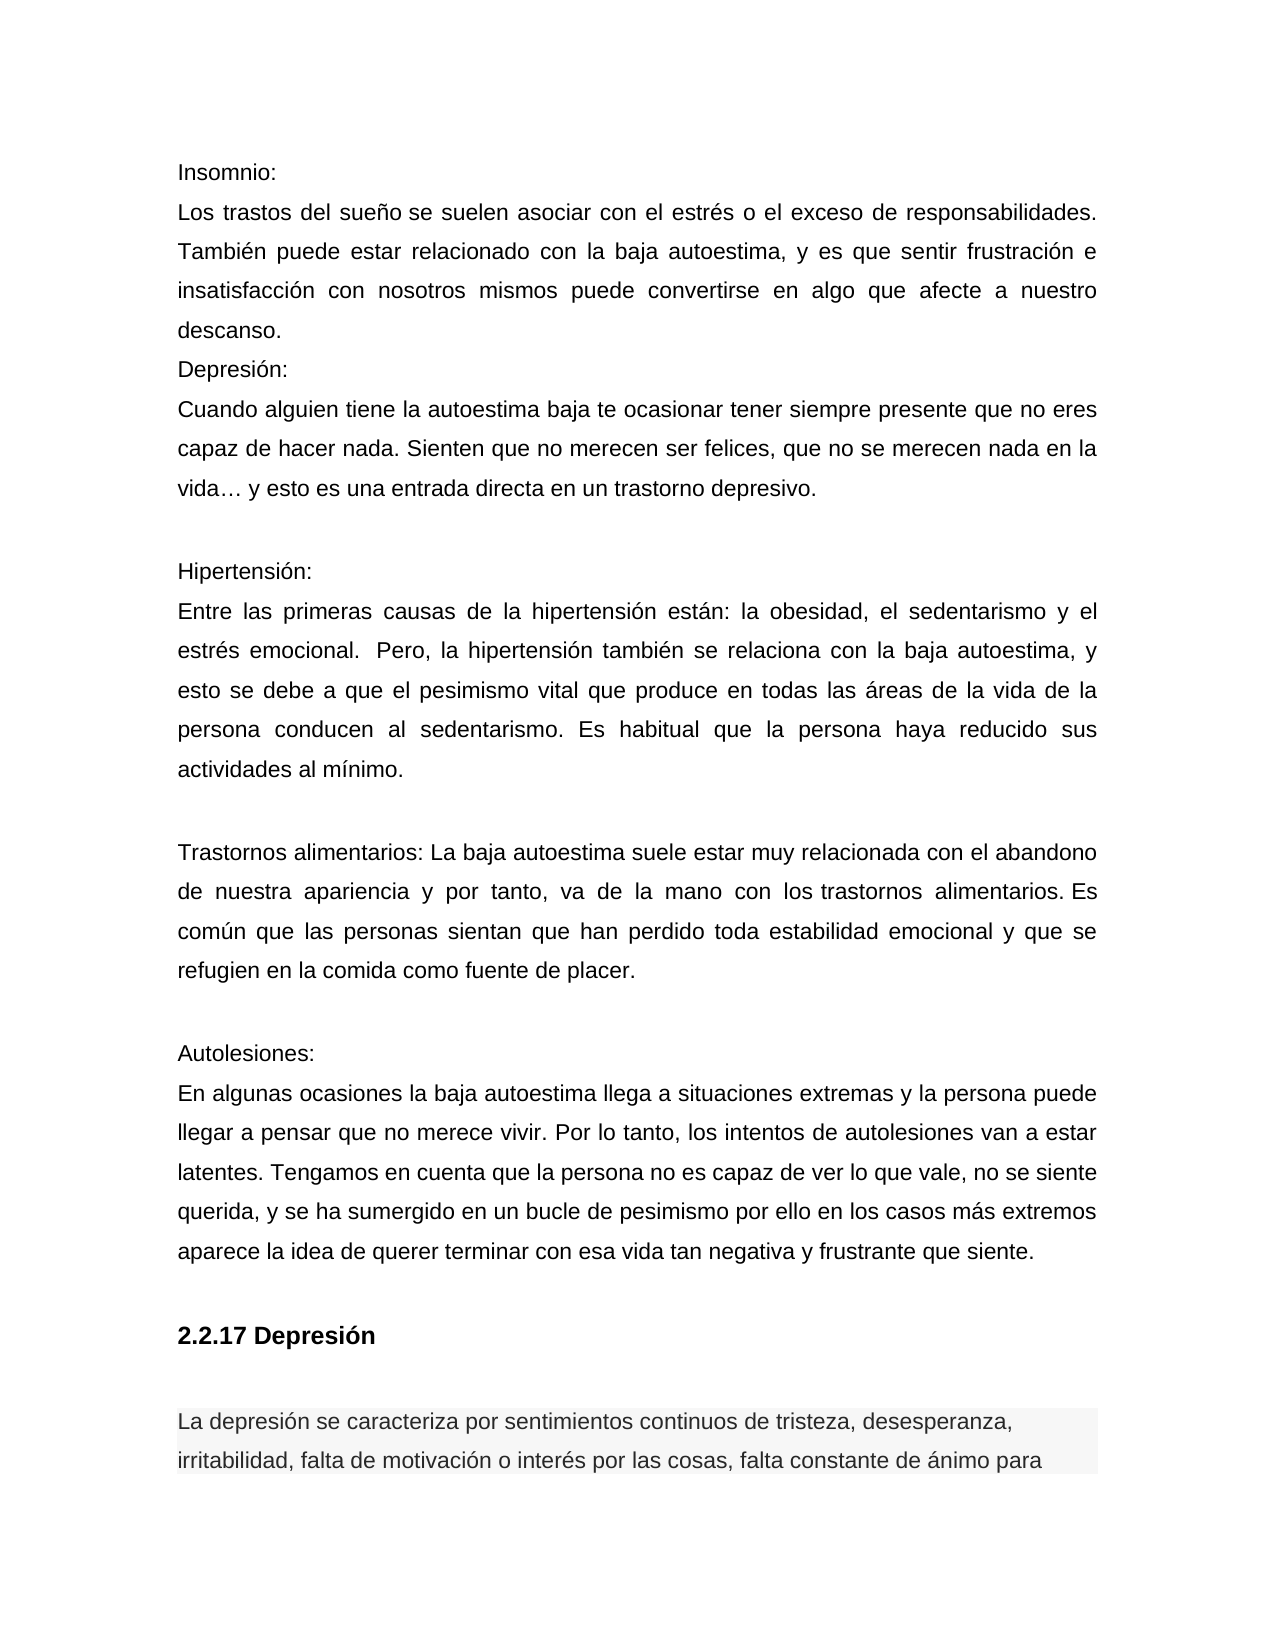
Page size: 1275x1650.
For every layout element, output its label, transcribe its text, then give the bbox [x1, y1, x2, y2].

text Entre las primeras causas de la hipertensión están: la obesidad, el sedentarismo y el estrés emocional. Pero, la hipertensión también se relaciona con la baja autoestima, y esto se debe a que el pesimismo vital que produce en todas las áreas de la vida de la persona conducen al sedentarismo. Es habitual que la persona haya reducido sus actividades al mínimo. [177, 598, 1098, 782]
text En algunas ocasiones la baja autoestima llega a situaciones extremas y la persona puede llegar a pensar que no merece vivir. Por lo tanto, los intentos de autolesiones van a estar latentes. Tengamos en cuenta que la persona no es capaz de ver lo que vale, no se siente querida, y se ha sumergido en un bucle de pesimismo por ello en los casos más extremos aparece la idea de querer terminar con esa vida tan negativa y frustrante que siente. [177, 1080, 1098, 1264]
text Depresión: [177, 356, 1098, 383]
text Hipertensión: [177, 558, 1098, 584]
text Los trastos del sueño se suelen asociar con el estrés o el exceso de responsabilidades. También puede estar relacionado con la baja autoestima, y es que sentir frustración e insatisfacción con nosotros mismos puede convertirse en algo que afecte a nuestro descanso. [177, 198, 1098, 343]
text Trastornos alimentarios: La baja autoestima suele estar muy relacionada con el abandono de nuestra apariencia y por tanto, va de la mano con los trastornos alimentarios. Es común que las personas sientan que han perdido toda estabilidad emocional y que se refugien en la comida como fuente de placer. [177, 839, 1098, 983]
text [177, 1408, 1098, 1474]
text Cuando alguien tiene la autoestima baja te ocasionar tener siempre presente que no eres capaz de hacer nada. Sienten que no merecen ser felices, que no se merecen nada en la vida… y esto es una entrada directa en un trastorno depresivo. [177, 396, 1098, 501]
text Insomnio: [177, 159, 1098, 185]
text 2.2.17 Depresión [177, 1321, 1098, 1350]
text Autolesiones: [177, 1040, 1098, 1067]
